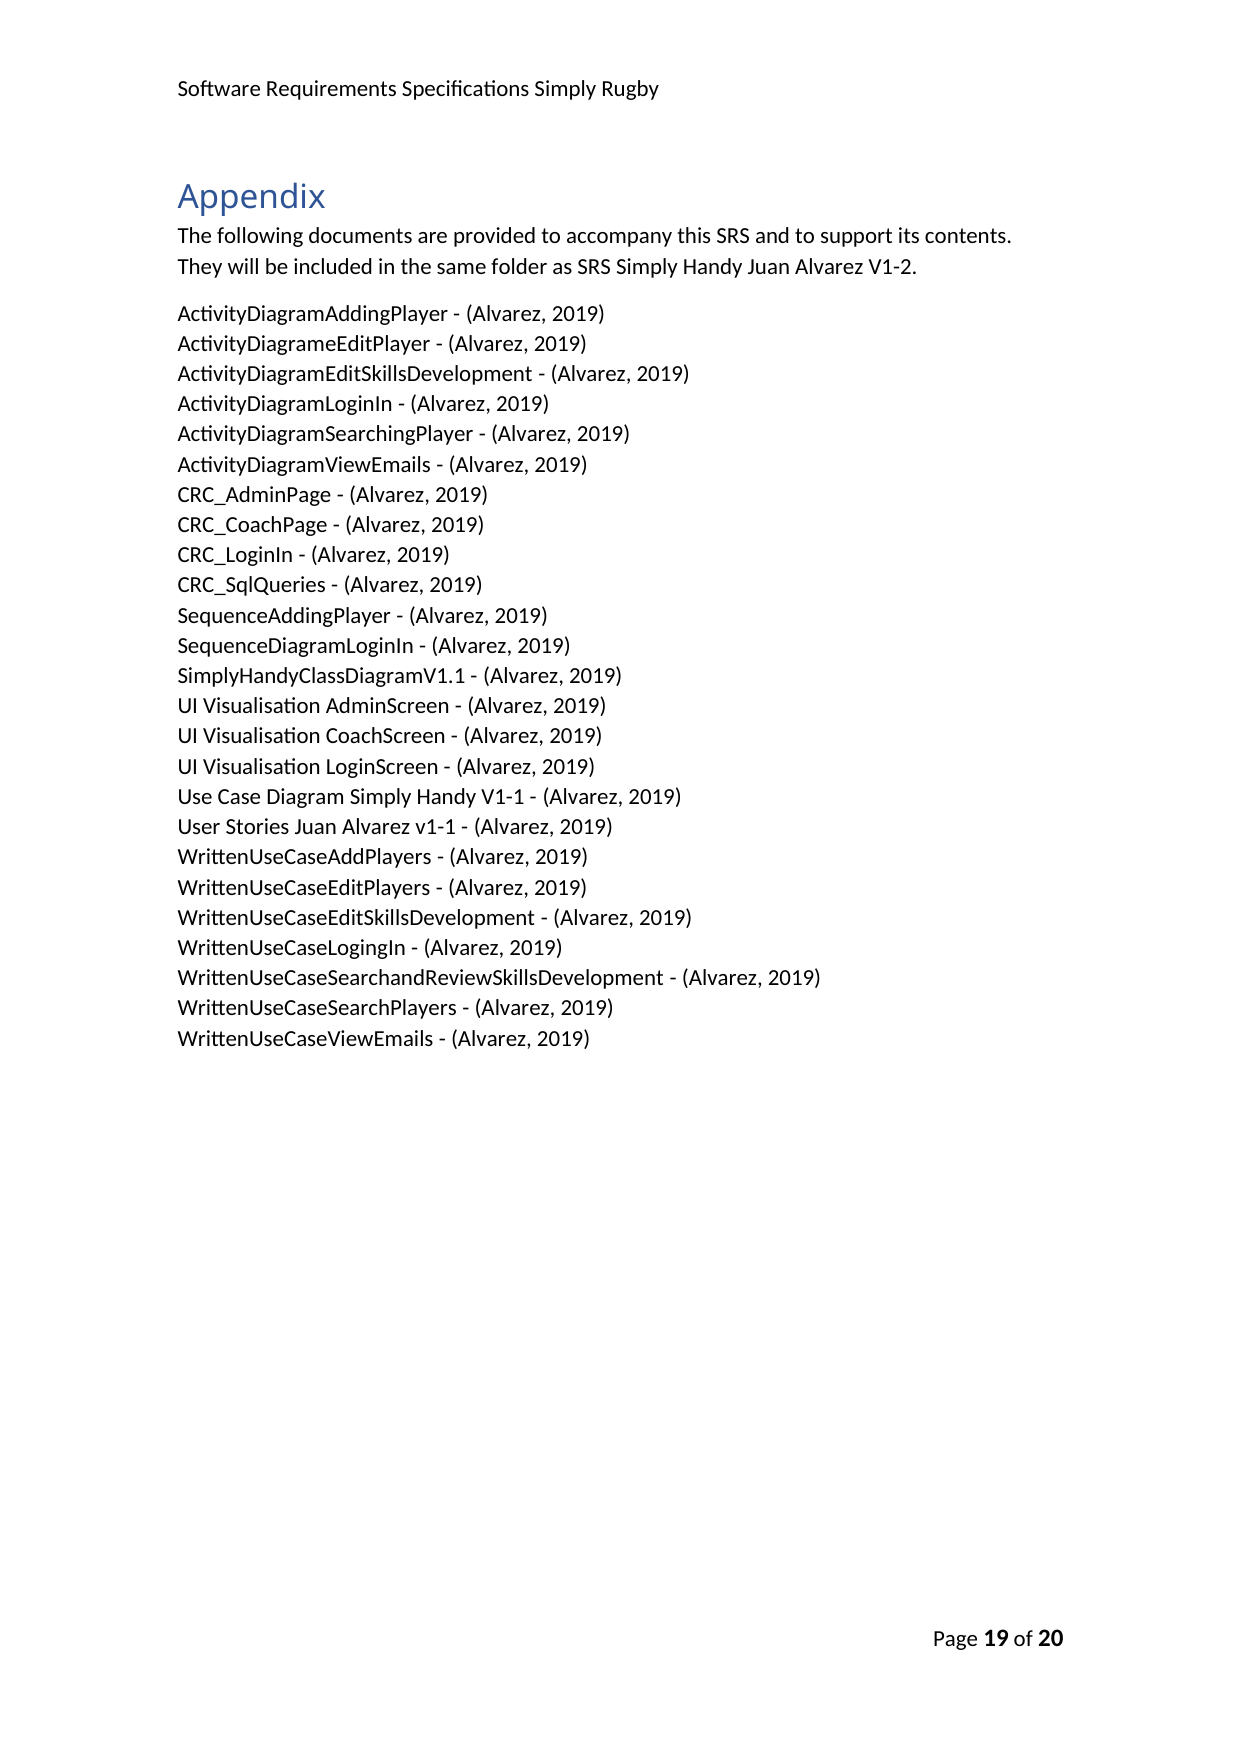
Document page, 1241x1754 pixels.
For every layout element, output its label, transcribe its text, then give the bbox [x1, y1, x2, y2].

subtitle Appendix [177, 173, 1063, 218]
text The following documents are provided to accompany this SRS and to support its contents. They will be included in the same folder as SRS Simply Handy Juan Alvarez V1-2. [177, 222, 1063, 280]
text ActivityDiagramAddingPlayer - ActivityDiagrameEditPlayer - ActivityDiagramEditSkillsDevelopment - ActivityDiagramLoginIn - ActivityDiagramSearchingPlayer - ActivityDiagramViewEmails - CRC_AdminPage - CRC_CoachPage - CRC_LoginIn - CRC_SqlQueries - SequenceAddingPlayer - SequenceDiagramLoginIn - SimplyHandyClassDiagramV1.1 - UI Visualisation AdminScreen - UI Visualisation CoachScreen - UI Visualisation LoginScreen - Use Case Diagram Simply Handy V1-1 - User Stories Juan Alvarez v1-1 - WrittenUseCaseAddPlayers - WrittenUseCaseEditPlayers - WrittenUseCaseEditSkillsDevelopment - WrittenUseCaseLogingIn - WrittenUseCaseSearchandReviewSkillsDevelopment - WrittenUseCaseSearchPlayers - WrittenUseCaseViewEmails - [177, 299, 1063, 1052]
